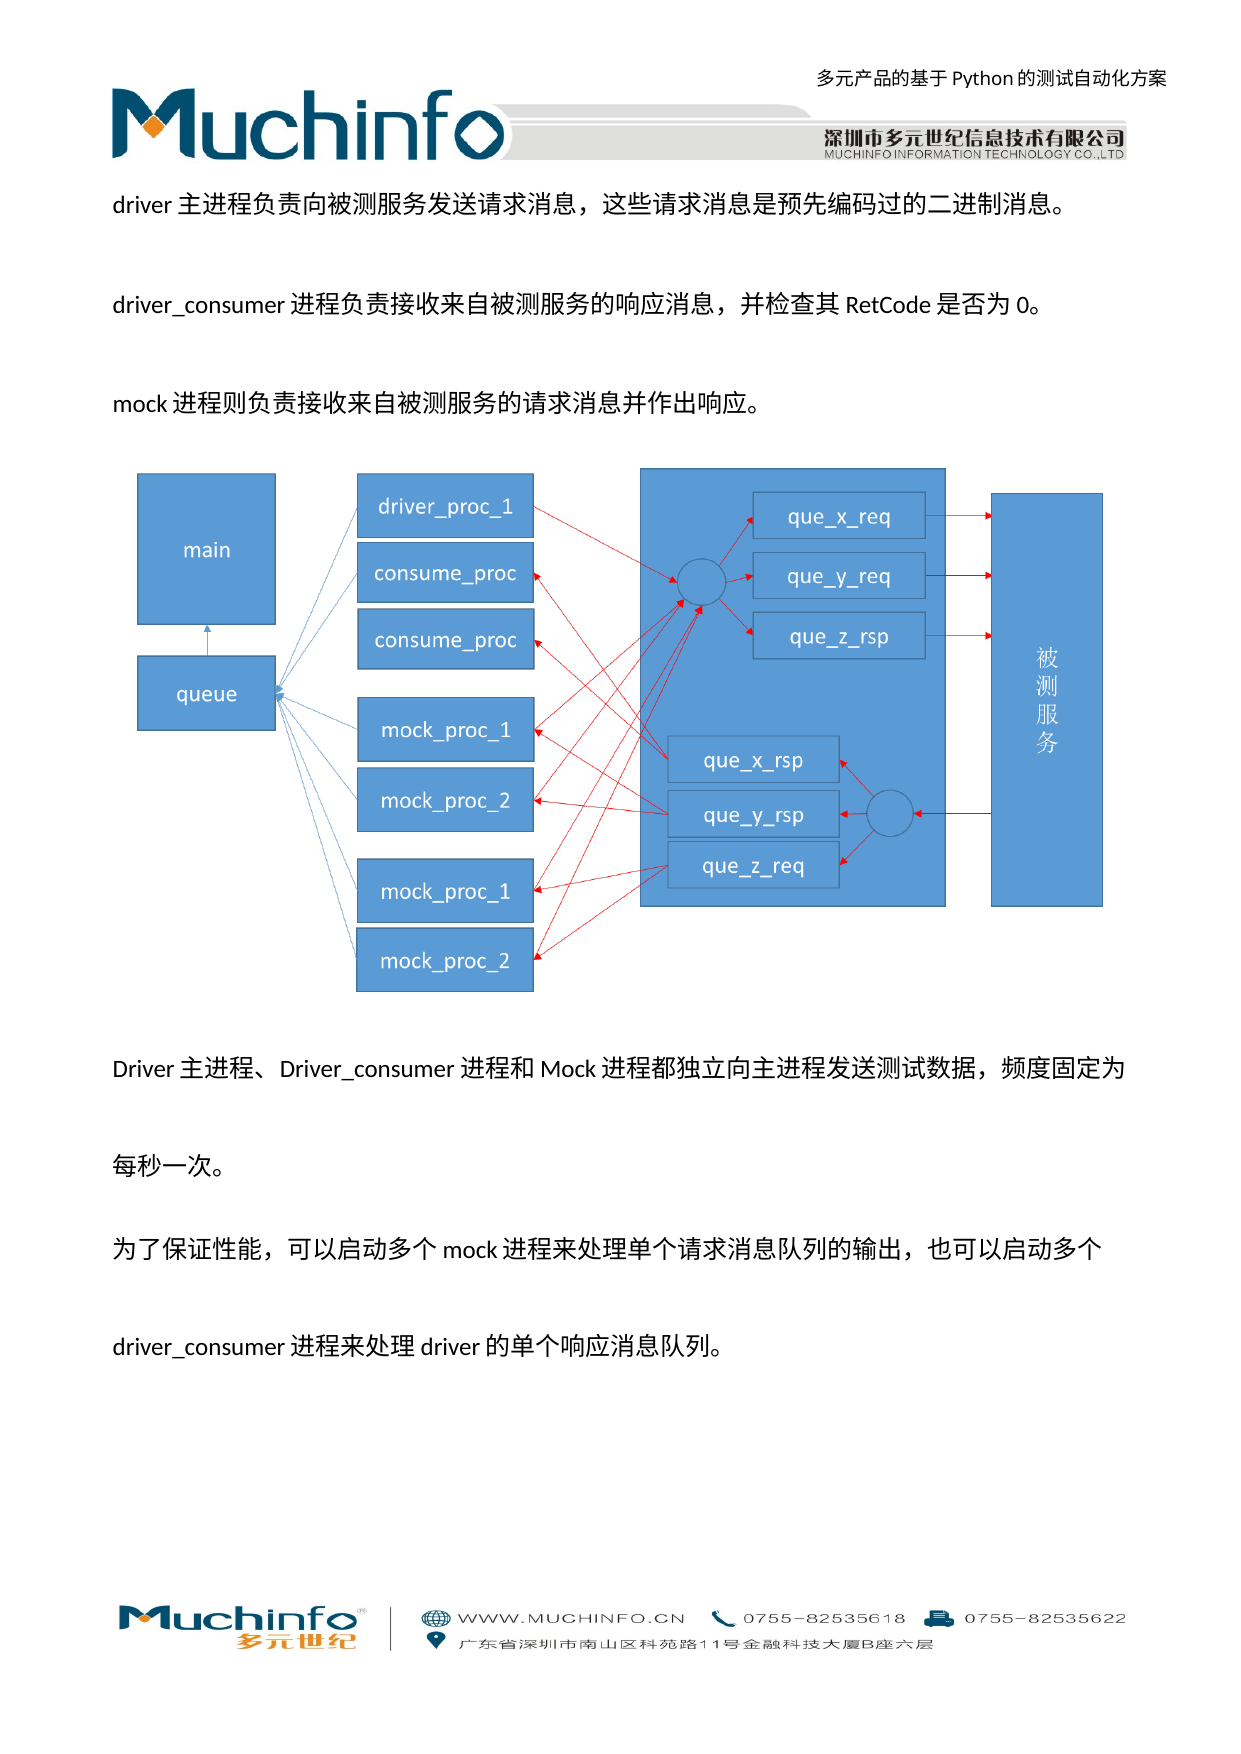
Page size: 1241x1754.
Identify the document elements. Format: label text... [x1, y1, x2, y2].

picture [112, 88, 1127, 167]
picture [119, 1605, 1125, 1651]
text driver_consumer进程负责接收来自被测服务的响应消息，并检查其RetCode是否为0。 [112, 270, 1128, 335]
picture [137, 468, 1103, 992]
text mock进程则负责接收来自被测服务的请求消息并作出响应。 [112, 369, 1128, 434]
text Driver主进程、Driver_consumer进程和Mock进程都独立向主进程发送测试数据，频度固定为每秒一次。 [112, 1034, 1128, 1197]
text driver主进程负责向被测服务发送请求消息，这些请求消息是预先编码过的二进制消息。 [112, 170, 1128, 235]
text 为了保证性能，可以启动多个mock进程来处理单个请求消息队列的输出，也可以启动多个driver_consumer进程来处理driver的单个响应消息队列。 [112, 1215, 1128, 1377]
